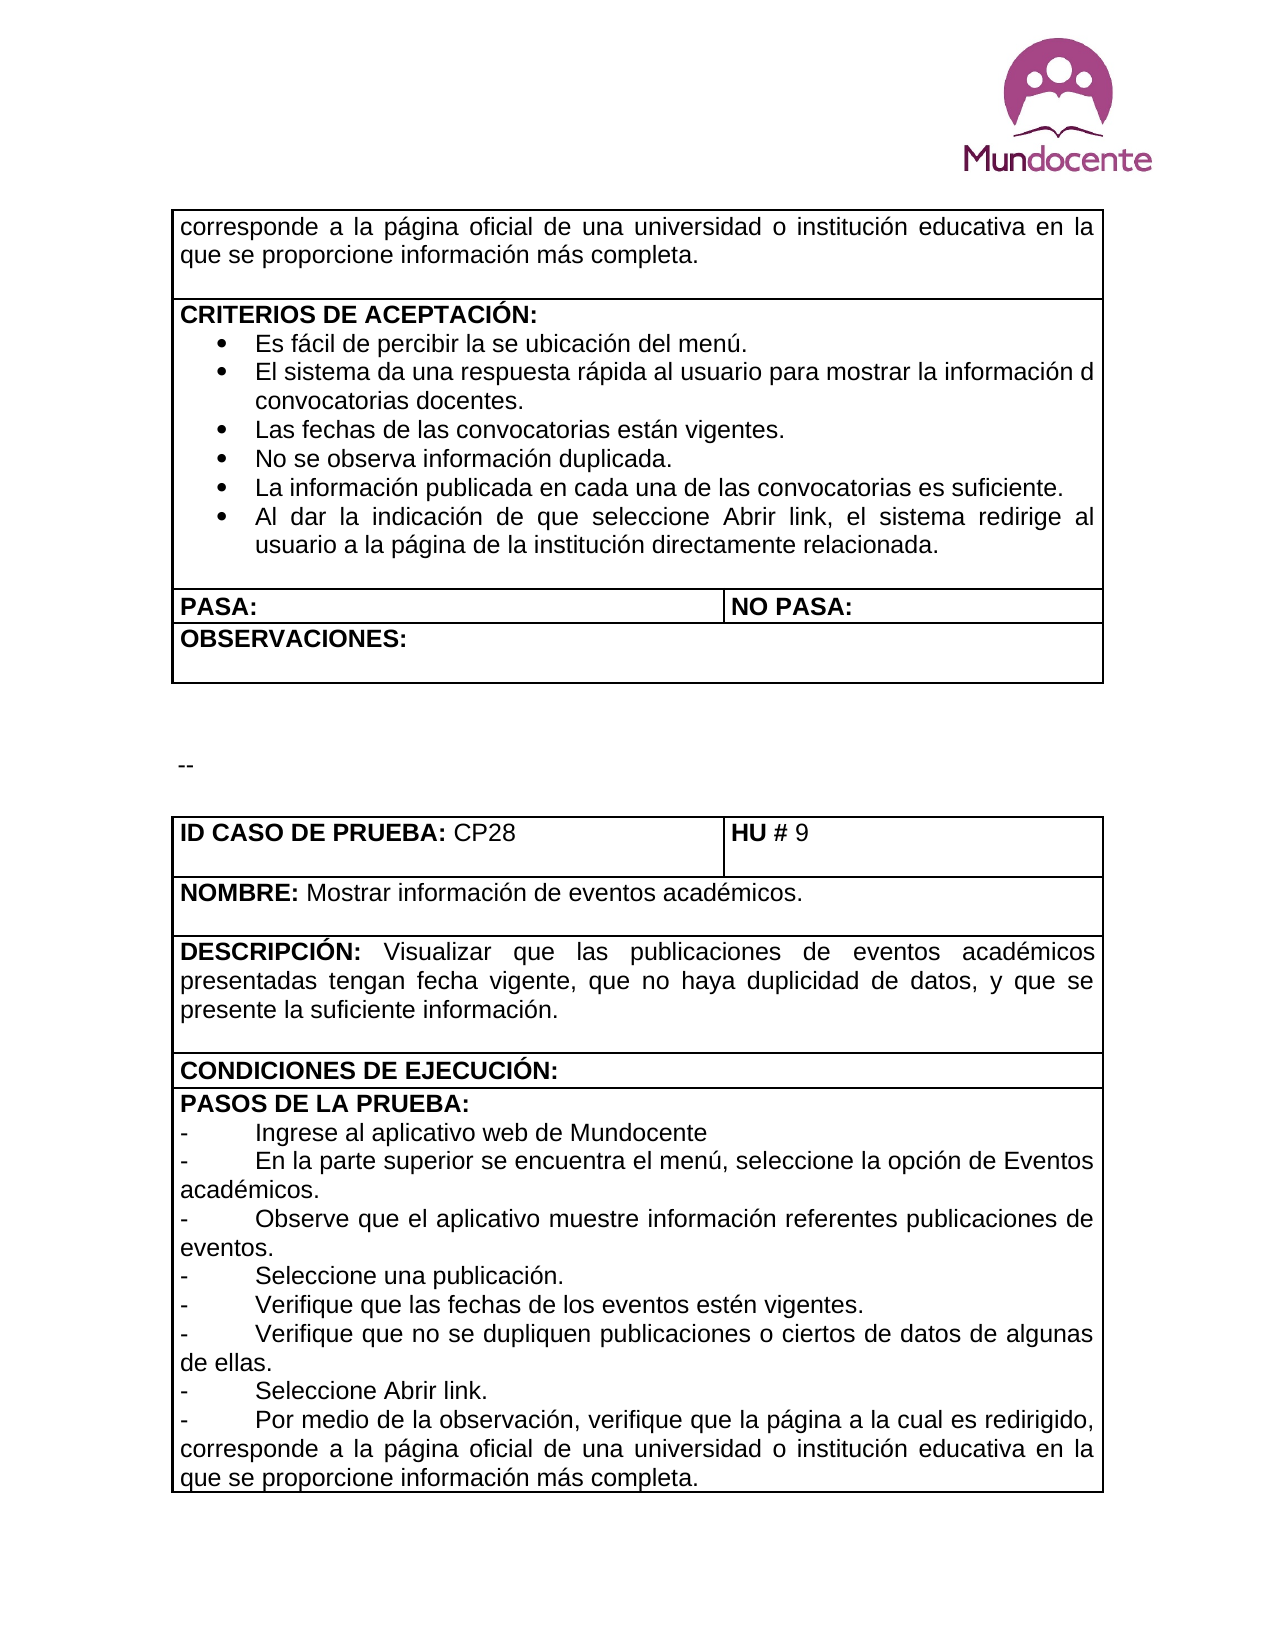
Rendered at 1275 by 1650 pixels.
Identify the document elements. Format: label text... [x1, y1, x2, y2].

text -- [177, 750, 1098, 779]
picture [953, 0, 1160, 207]
table_cell CRITERIOS DE ACEPTACIÓN: Es fácil de percibir la se ubicación del menú. El sistema da una respuesta rápida al usuario para mostrar la información d convocatorias docentes. Las fechas de las convocatorias están vigentes. No se observa información duplicada. La información publicada en cada una de las convocatorias es suficiente. Al dar la indicación de que seleccione Abrir link, el sistema redirige al usuario a la página de la institución directamente relacionada. [174, 300, 1102, 588]
table_cell NO PASA: [725, 590, 1102, 622]
table_cell NOMBRE: Mostrar información de eventos académicos. [174, 878, 1102, 935]
table_cell CONDICIONES DE EJECUCIÓN: [174, 1054, 1102, 1087]
table_cell PASA: [174, 590, 723, 622]
table_cell DESCRIPCIÓN: Visualizar que las publicaciones de eventos académicos presentadas tengan fecha vigente, que no haya duplicidad de datos, y que se presente la suficiente información. [174, 937, 1102, 1052]
table_header HU # 9 [725, 818, 1102, 876]
table_header ID CASO DE PRUEBA: CP28 [174, 818, 723, 876]
table_cell OBSERVACIONES: [174, 624, 1102, 682]
